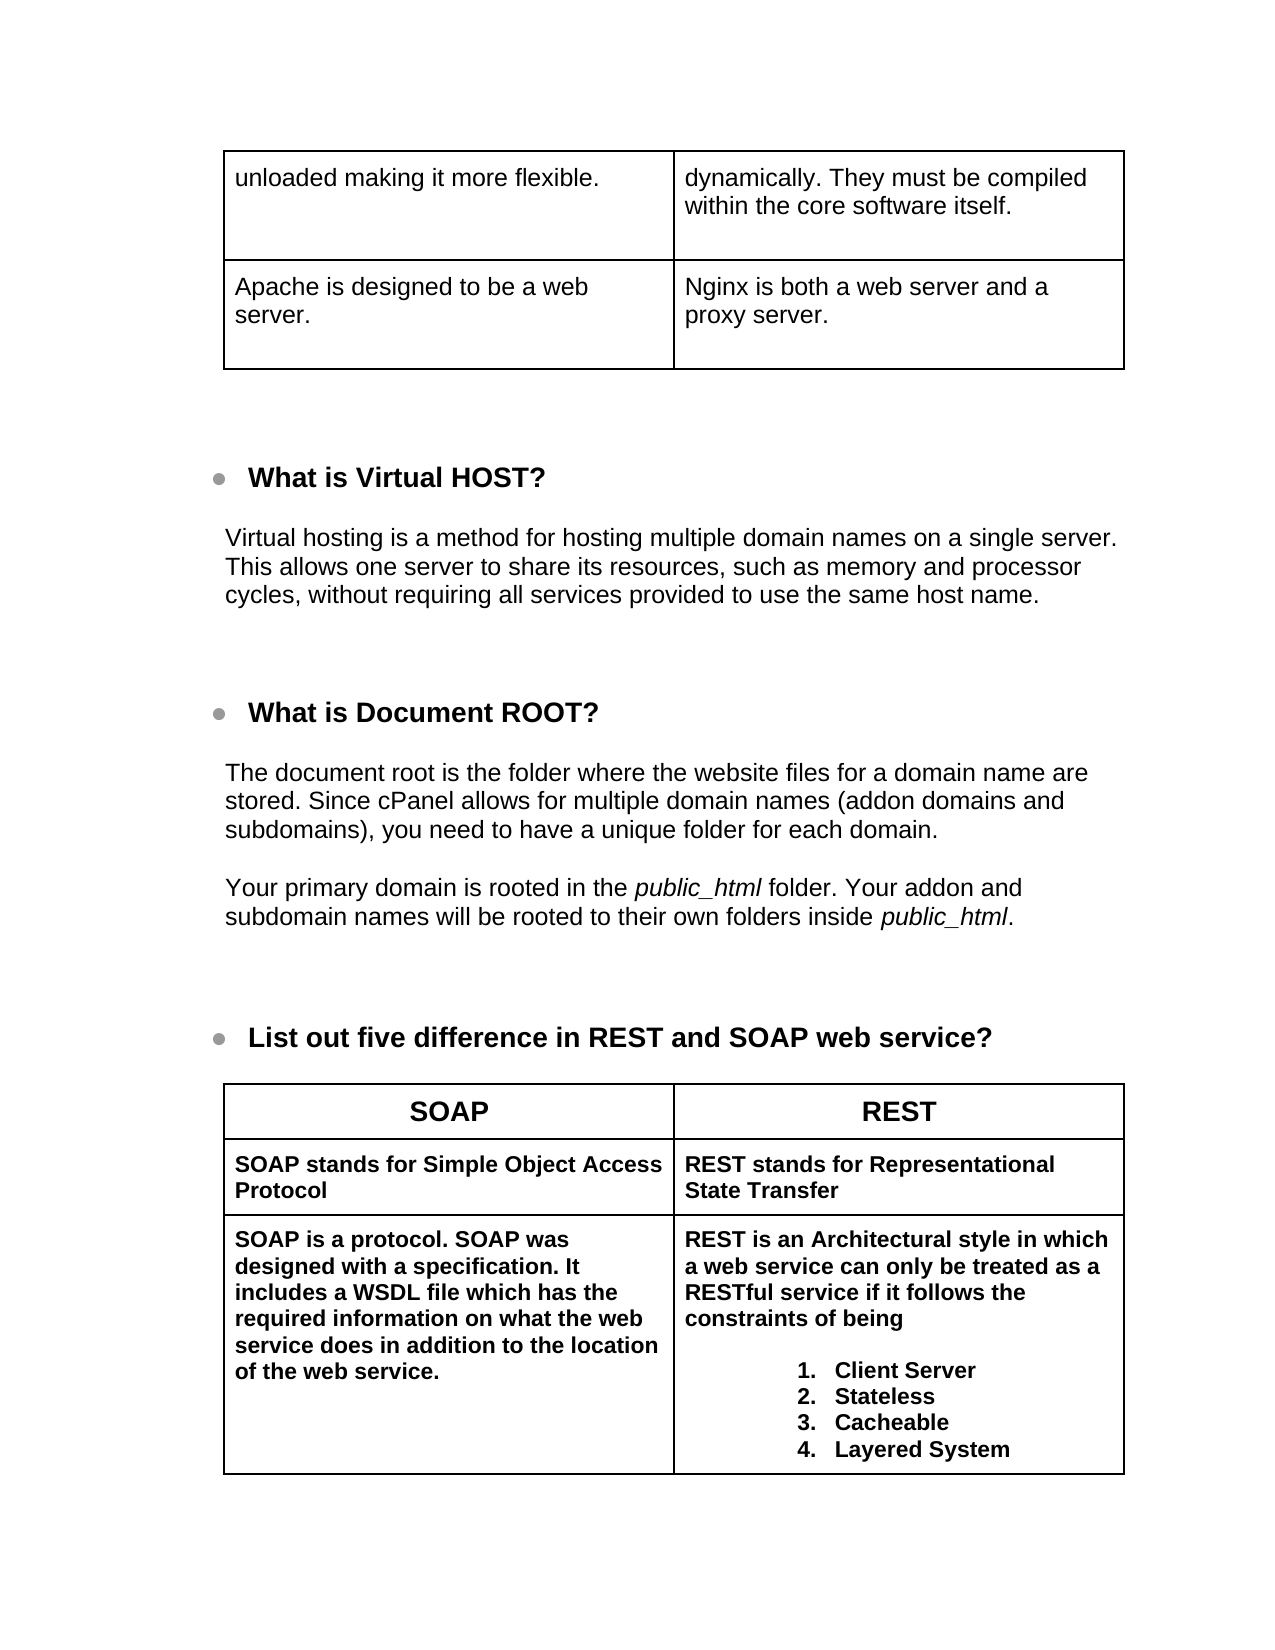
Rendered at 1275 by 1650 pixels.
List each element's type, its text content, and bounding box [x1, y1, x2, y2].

list What is Virtual HOST? [210, 461, 1125, 493]
table_cell SOAP stands for Simple Object Access Protocol [225, 1140, 673, 1214]
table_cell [675, 1216, 1123, 1472]
list What is Document ROOT? [210, 696, 1125, 728]
table_cell Apache is designed to be a web server. [225, 261, 673, 368]
table_cell REST stands for Representational State Transfer [675, 1140, 1123, 1214]
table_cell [225, 1216, 673, 1472]
list List out five difference in REST and SOAP web service? [210, 1021, 1125, 1054]
table_header SOAP [225, 1085, 673, 1138]
text Virtual hosting is a method for hosting multiple domain names on a single server. This allows one server to share its resources, such as memory and processor cycles, without requiring all services provided to use the same host name. [225, 523, 1125, 609]
text Your primary domain is rooted in the public_html folder. Your addon and subdomain names will be rooted to their own folders inside public_html. [225, 873, 1125, 931]
table_cell Nginx is both a web server and a proxy server. [675, 261, 1123, 368]
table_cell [225, 152, 673, 259]
text The document root is the folder where the website files for a domain name are stored. Since cPanel allows for multiple domain names (addon domains and subdomains), you need to have a unique folder for each domain. [225, 758, 1125, 844]
table_header REST [675, 1085, 1123, 1138]
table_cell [675, 152, 1123, 259]
